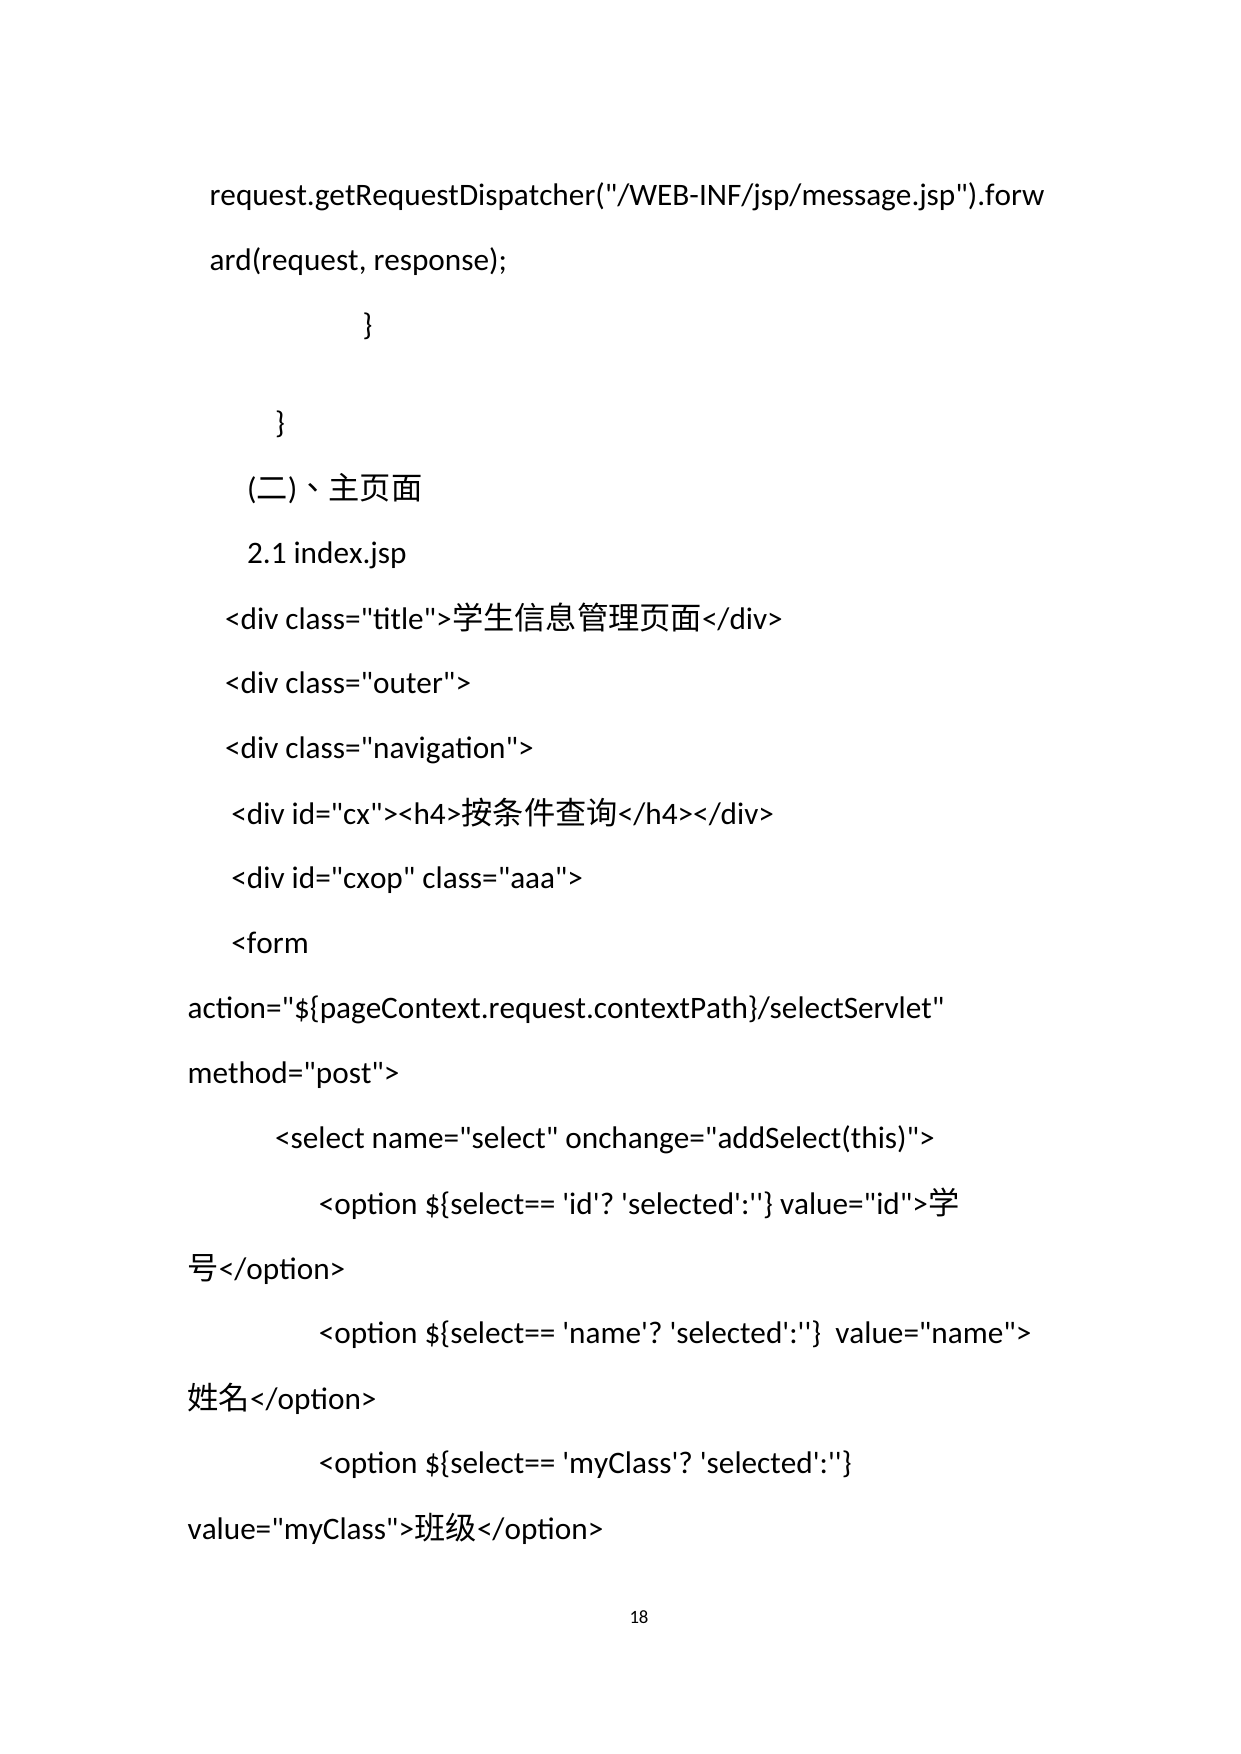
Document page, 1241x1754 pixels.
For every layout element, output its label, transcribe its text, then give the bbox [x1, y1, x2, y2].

text (二)、主页面 [209, 454, 1053, 519]
text } [209, 292, 1053, 357]
text <form action="${pageContext.request.contextPath}/selectServlet" method="post"> [187, 909, 1053, 1104]
text <div class="outer"> [187, 649, 1053, 714]
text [209, 162, 1053, 292]
text <div class="navigation"> [187, 714, 1053, 779]
text 2.1 index.jsp [209, 519, 1053, 584]
text <div class="title">学生信息管理页面</div> [187, 584, 1053, 649]
text <option ${select== 'myClass'? 'selected':''} value="myClass">班级</option> [187, 1429, 1053, 1559]
text <div id="cx"><h4>按条件查询</h4></div> [187, 779, 1053, 844]
text } [209, 389, 1053, 454]
text <option ${select== 'name'? 'selected':''} value="name">姓名</option> [187, 1299, 1053, 1429]
text <select name="select" onchange="addSelect(this)"> [187, 1104, 1053, 1169]
text <option ${select== 'id'? 'selected':''} value="id">学号</option> [187, 1169, 1053, 1299]
text <div id="cxop" class="aaa"> [187, 844, 1053, 909]
